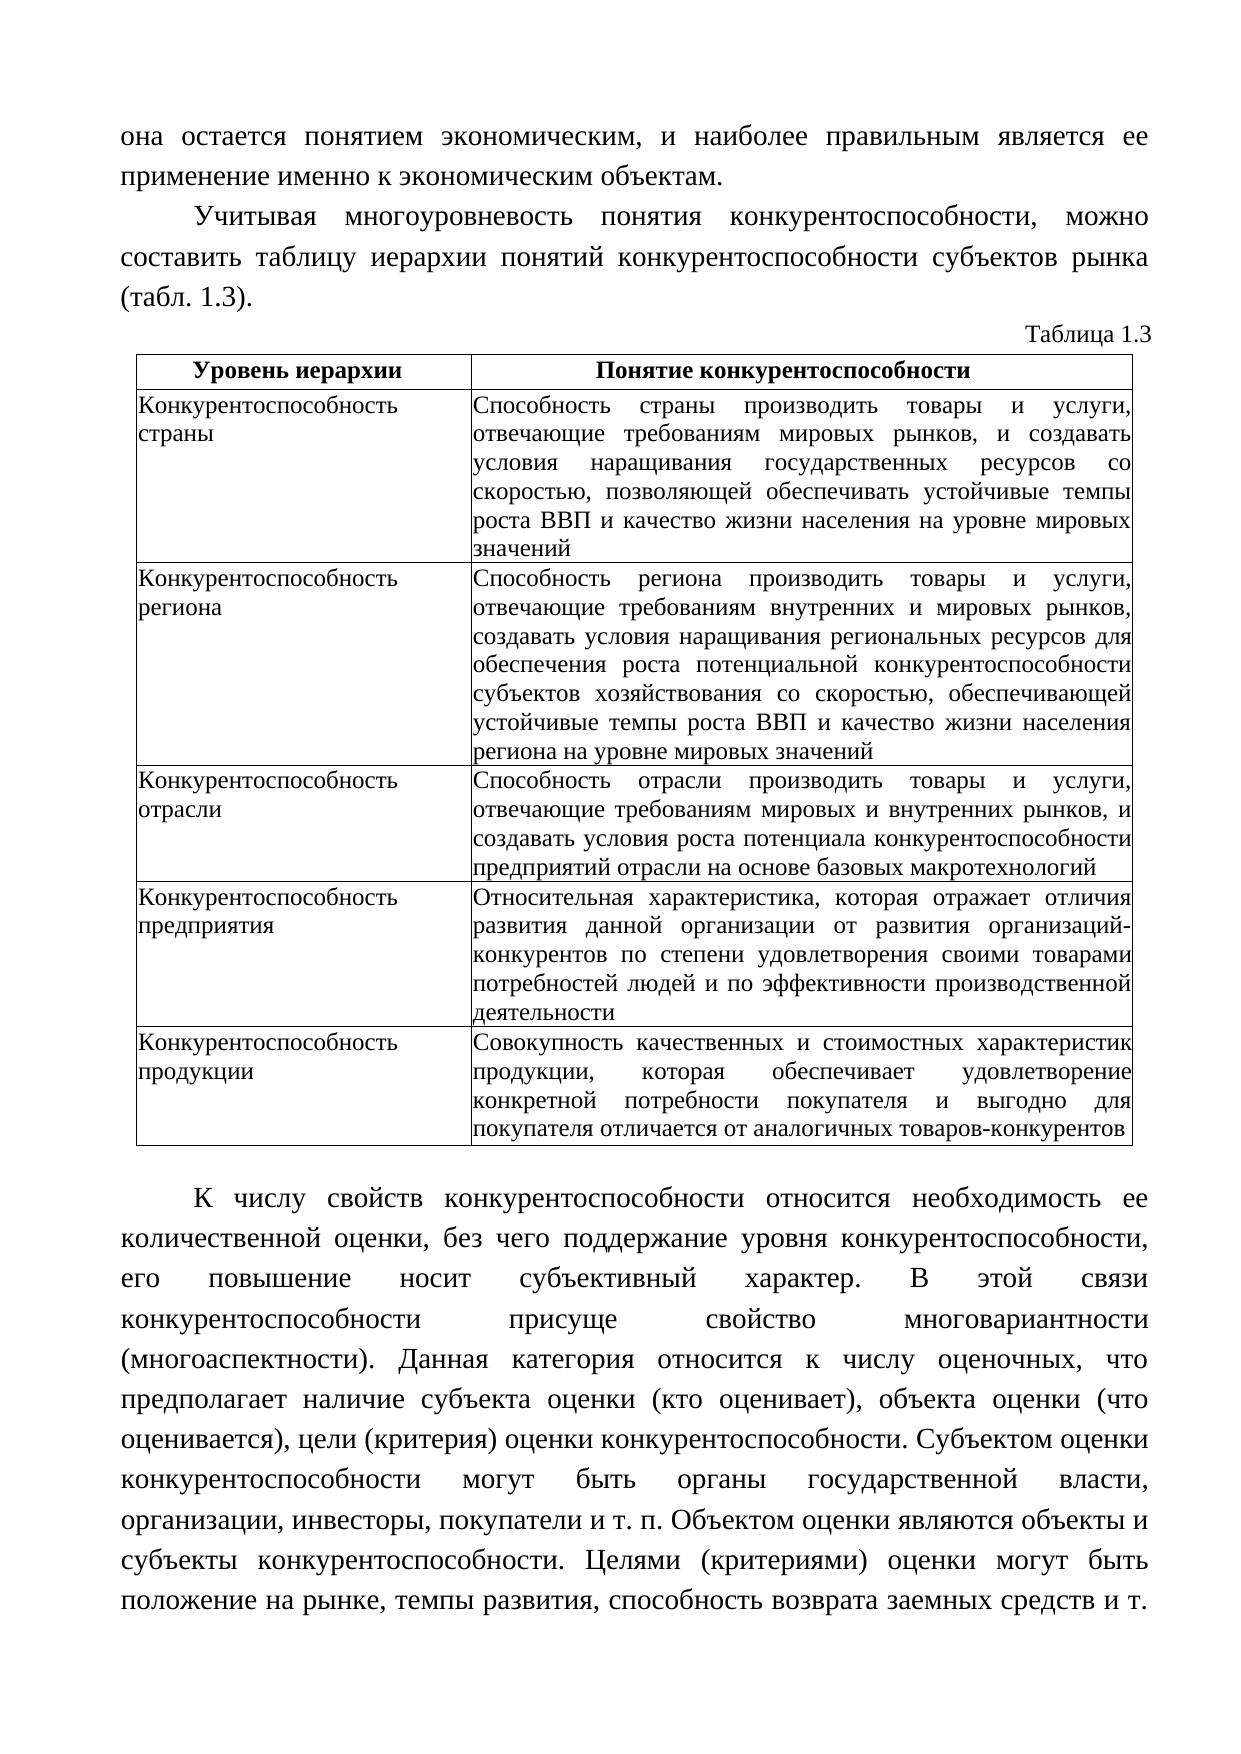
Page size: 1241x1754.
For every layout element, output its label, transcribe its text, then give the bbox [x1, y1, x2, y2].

text Учитывая многоуровневость понятия конкурентоспособности, можно составить таблицу иерархии понятий конкурентоспособности субъектов рынка (табл. 1.3). [120, 198, 1149, 312]
table_cell Конкурентоспособность региона [137, 563, 471, 764]
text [121, 1180, 1149, 1616]
table_cell Конкурентоспособность отрасли [137, 766, 471, 881]
table_cell Конкурентоспособность предприятия [137, 882, 471, 1026]
table_cell Совокупность качественных и стоимостных характеристик продукции, которая обеспечивает удовлетворение конкретной потребности покупателя и выгодно для покупателя отличается от аналогичных товаров-конкурентов [472, 1027, 1132, 1144]
table_cell Конкурентоспособность продукции [137, 1027, 471, 1144]
table_header Понятие конкурентоспособности [472, 355, 1132, 389]
table_cell Способность отрасли производить товары и услуги, отвечающие требованиям мировых и внутренних рынков, и создавать условия роста потенциала конкурентоспособности предприятий отрасли на основе базовых макротехнологий [472, 766, 1132, 881]
text Таблица 1.3 [118, 319, 1152, 348]
table_header Уровень иерархии [137, 355, 471, 389]
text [120, 118, 1149, 192]
table_cell Конкурентоспособность страны [137, 390, 471, 562]
table_cell Способность региона производить товары и услуги, отвечающие требованиям внутренних и мировых рынков, создавать условия наращивания региональных ресурсов для обеспечения роста потенциальной конкурентоспособности субъектов хозяйствования со скоростью, обеспечивающей устойчивые темпы роста ВВП и качество жизни населения региона на уровне мировых значений [472, 563, 1132, 764]
table_cell Относительная характеристика, которая отражает отличия развития данной организации от развития организаций-конкурентов по степени удовлетворения своими товарами потребностей людей и по эффективности производственной деятельности [472, 882, 1132, 1026]
table_cell Способность страны производить товары и услуги, отвечающие требованиям мировых рынков, и создавать условия наращивания государственных ресурсов со скоростью, позволяющей обеспечивать устойчивые темпы роста ВВП и качество жизни населения на уровне мировых значений [472, 390, 1132, 562]
